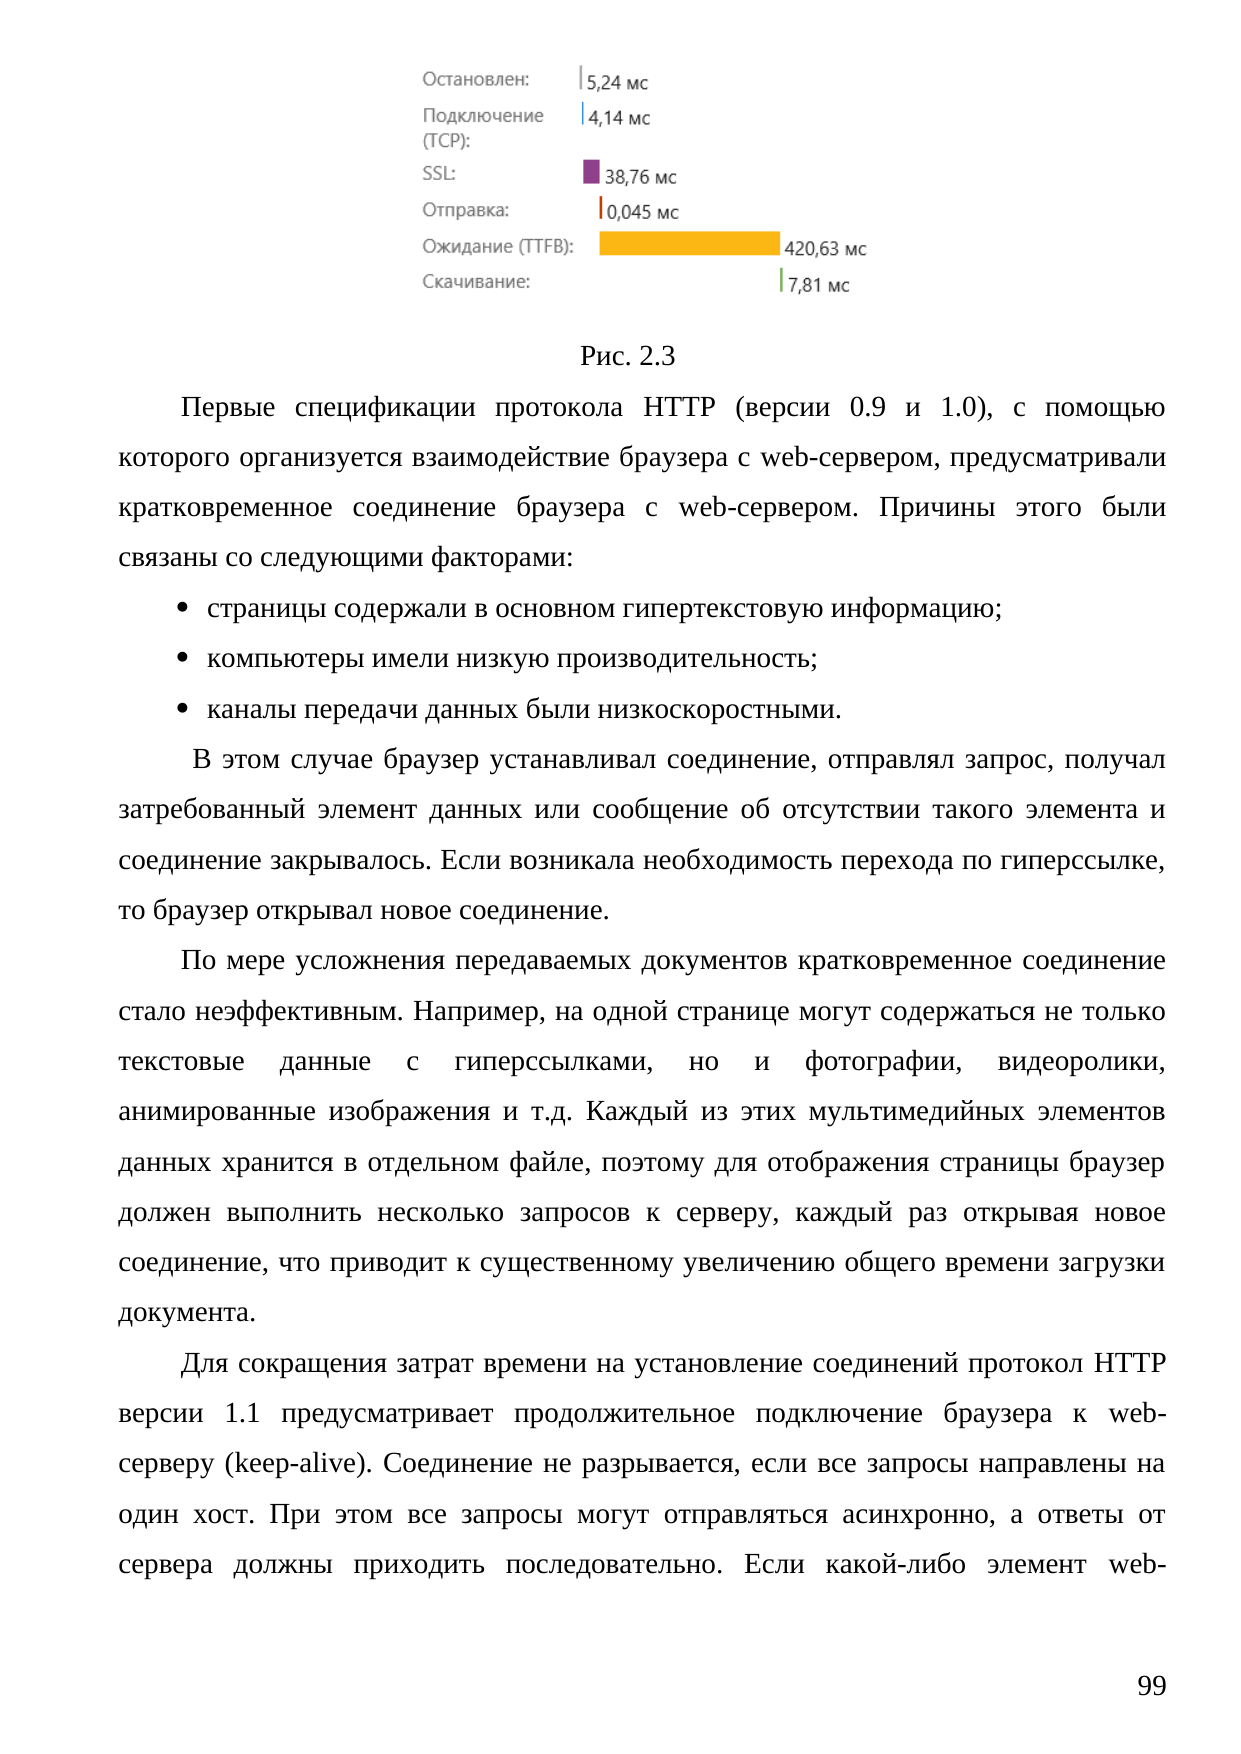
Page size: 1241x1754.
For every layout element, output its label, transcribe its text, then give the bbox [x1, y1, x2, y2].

text В этом случае браузер устанавливал соединение, отправлял запрос, получал затребованный элемент данных или сообщение об отсутствии такого элемента и соединение закрывалось. Если возникала необходимость перехода по гиперссылке, то браузер открывал новое соединение. [118, 741, 1167, 926]
text Рис. 2.3 [118, 338, 1137, 372]
list каналы передачи данных были низкоскоростными. [118, 691, 1167, 724]
list компьютеры имели низкую производительность; [118, 640, 1167, 674]
text По мере усложнения передаваемых документов кратковременное соединение стало неэффективным. Например, на одной странице могут содержаться не только текстовые данные с гиперссылками, но и фотографии, видеоролики, анимированные изображения и т.д. Каждый из этих мультимедийных элементов данных хранится в отдельном файле, поэтому для отображения страницы браузер должен выполнить несколько запросов к серверу, каждый раз открывая новое соединение, что приводит к существенному увеличению общего времени загрузки документа. [118, 942, 1167, 1328]
list страницы содержали в основном гипертекстовую информацию; [118, 590, 1167, 623]
picture [413, 59, 888, 322]
text Первые спецификации протокола HTTP (версии 0.9 и 1.0), с помощью которого организуется взаимодействие браузера с web-сервером, предусматривали кратковременное соединение браузера с web-сервером. Причины этого были связаны со следующими факторами: [118, 389, 1167, 573]
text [118, 1529, 1167, 1580]
